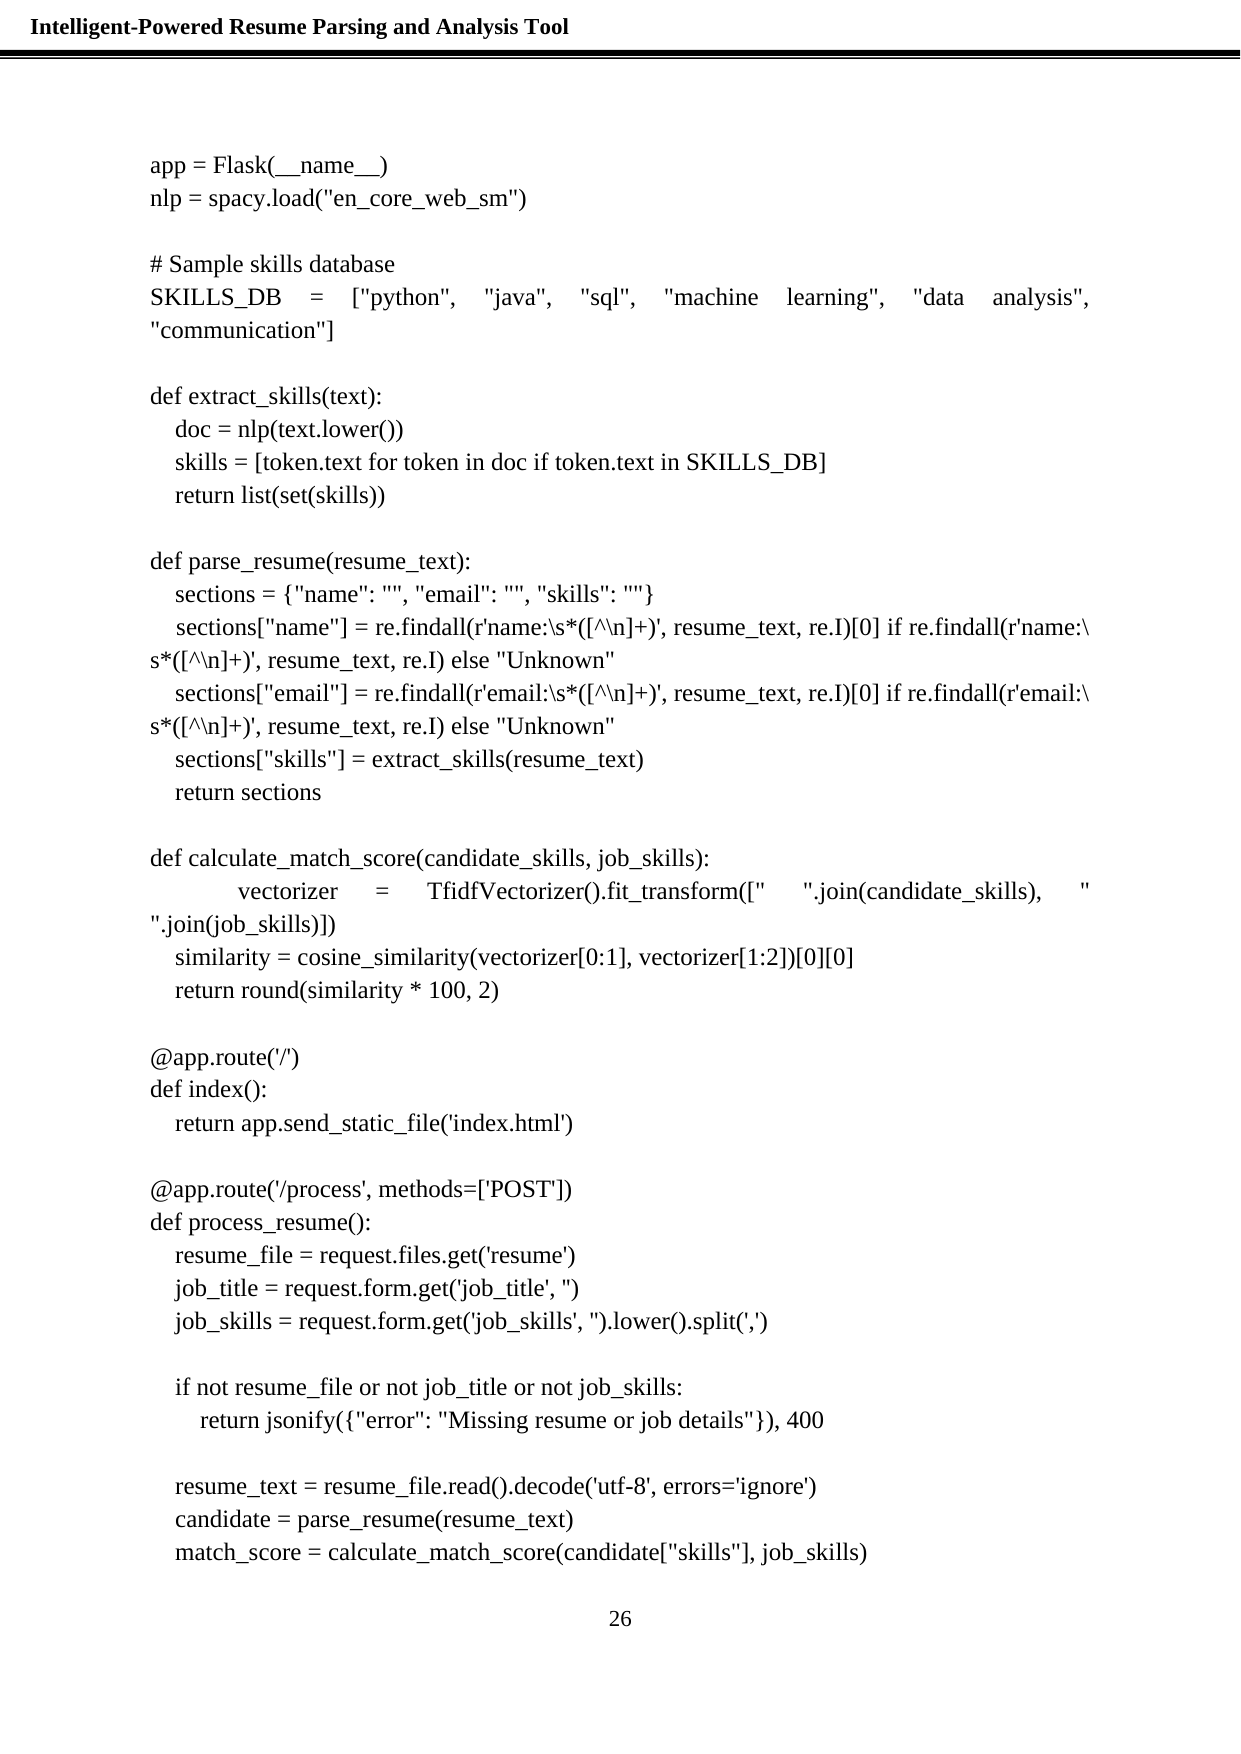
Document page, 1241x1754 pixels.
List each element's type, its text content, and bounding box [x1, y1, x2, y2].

text sections["skills"] = extract_skills(resume_text) [150, 744, 1090, 773]
text match_score = calculate_match_score(candidate["skills"], job_skills) [150, 1537, 1090, 1566]
text sections = {"name": "", "email": "", "skills": ""} [150, 579, 1090, 608]
text nlp = spacy.load("en_core_web_sm") [150, 183, 1090, 212]
text similarity = cosine_similarity(vectorizer[0:1], vectorizer[1:2])[0][0] [150, 942, 1090, 971]
text @app.route('/') [150, 1042, 1090, 1070]
text def extract_skills(text): [150, 381, 1090, 410]
text return sections [150, 777, 1090, 806]
text return list(set(skills)) [150, 480, 1090, 509]
text job_skills = request.form.get('job_skills', '').lower().split(',') [150, 1306, 1090, 1334]
text vectorizer = TfidfVectorizer().fit_transform([" ".join(candidate_skills), " ".join(job_skills)]) [150, 876, 1090, 938]
text sections["name"] = re.findall(r'name:\s*([^\n]+)', resume_text, re.I)[0] if re.findall(r'name:\s*([^\n]+)', resume_text, re.I) else "Unknown" [150, 612, 1090, 674]
text if not resume_file or not job_title or not job_skills: [150, 1372, 1090, 1401]
text def parse_resume(resume_text): [150, 546, 1090, 575]
text SKILLS_DB = ["python", "java", "sql", "machine learning", "data analysis", "communication"] [150, 282, 1090, 344]
text return jsonify({"error": "Missing resume or job details"}), 400 [150, 1405, 1090, 1433]
text def process_resume(): [150, 1207, 1090, 1235]
text return app.send_static_file('index.html') [150, 1108, 1090, 1136]
text sections["email"] = re.findall(r'email:\s*([^\n]+)', resume_text, re.I)[0] if re.findall(r'email:\s*([^\n]+)', resume_text, re.I) else "Unknown" [150, 678, 1090, 740]
text doc = nlp(text.lower()) [150, 414, 1090, 443]
text def index(): [150, 1074, 1090, 1103]
text return round(similarity * 100, 2) [150, 976, 1090, 1004]
text resume_text = resume_file.read().decode('utf-8', errors='ignore') [150, 1471, 1090, 1499]
text # Sample skills database [150, 249, 1090, 278]
text skills = [token.text for token in doc if token.text in SKILLS_DB] [150, 447, 1090, 476]
text candidate = parse_resume(resume_text) [150, 1504, 1090, 1533]
text app = Flask(__name__) [150, 150, 1090, 179]
text def calculate_match_score(candidate_skills, job_skills): [150, 843, 1090, 872]
text @app.route('/process', methods=['POST']) [150, 1174, 1090, 1202]
text job_title = request.form.get('job_title', '') [150, 1273, 1090, 1301]
text resume_file = request.files.get('resume') [150, 1240, 1090, 1268]
